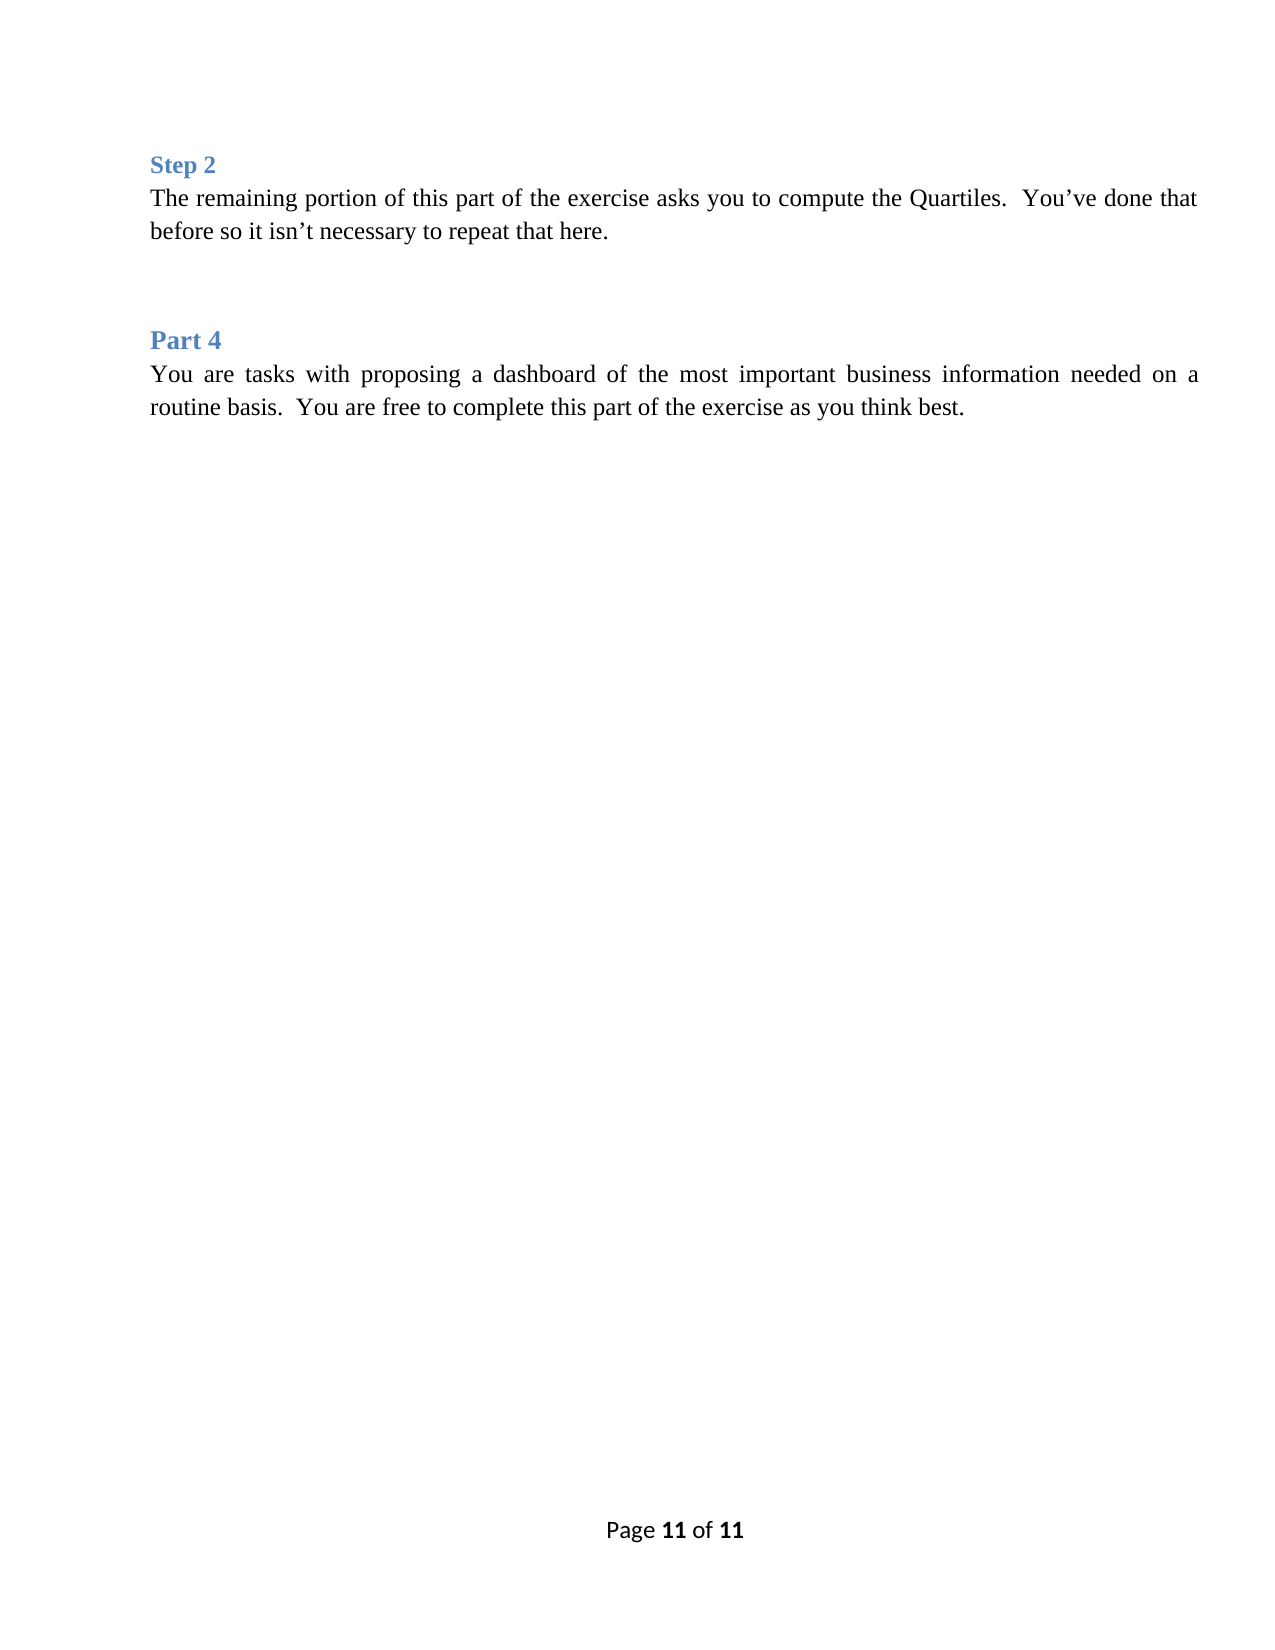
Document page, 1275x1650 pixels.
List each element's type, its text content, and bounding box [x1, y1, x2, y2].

text You are tasks with proposing a dashboard of the most important business information needed on a routine basis. You are free to complete this part of the exercise as you think best. [150, 359, 1200, 421]
subtitle Part 4 [150, 324, 1200, 355]
text The remaining portion of this part of the exercise asks you to compute the Quartiles. You’ve done that before so it isn’t necessary to repeat that here. [150, 183, 1200, 245]
subtitle Step 2 [150, 150, 1200, 179]
